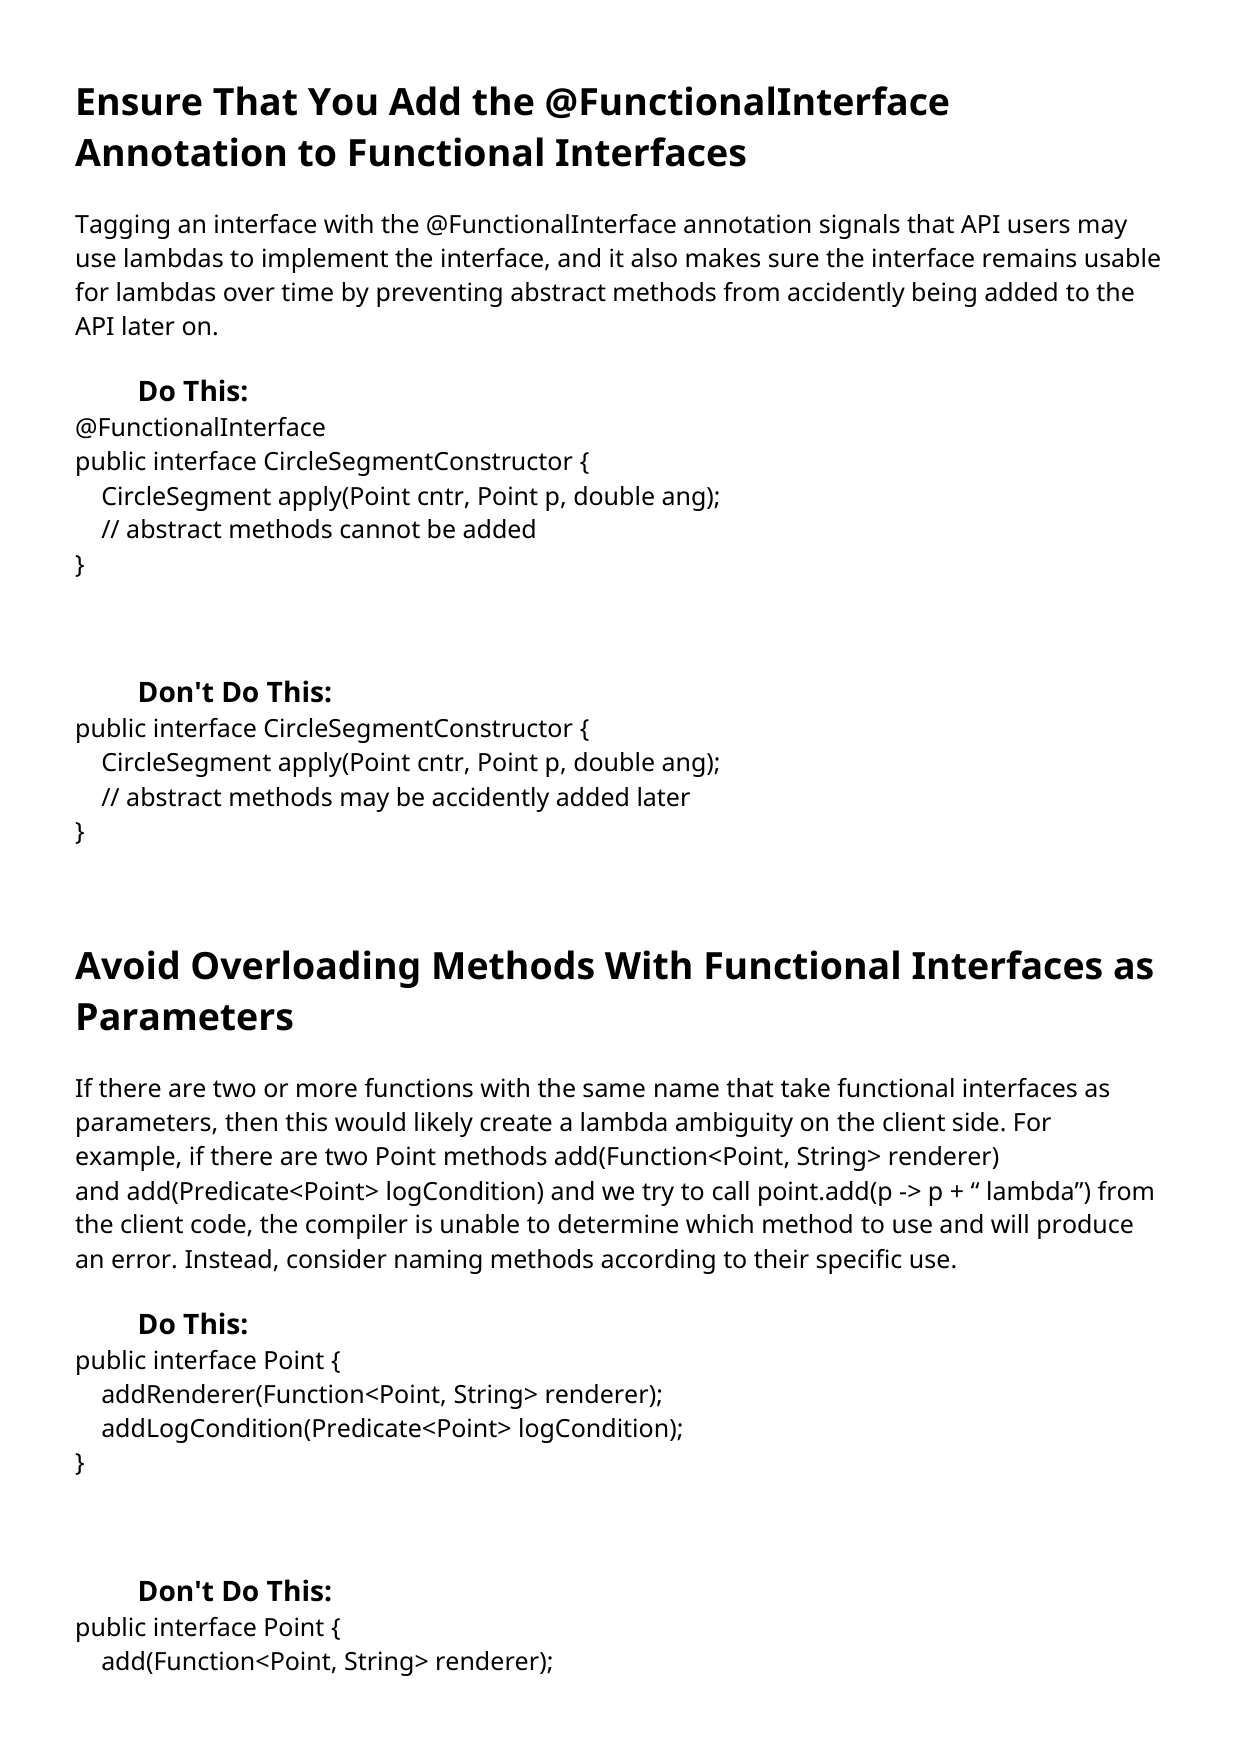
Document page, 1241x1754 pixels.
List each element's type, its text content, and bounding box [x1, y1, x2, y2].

text } [75, 813, 1165, 847]
subtitle Do This: [137, 372, 1165, 410]
text add(Function<Point, String> renderer); [75, 1644, 1165, 1678]
text Tagging an interface with the @FunctionalInterface annotation signals that API users may use lambdas to implement the interface, and it also makes sure the interface remains usable for lambdas over time by preventing abstract methods from accidently being added to the API later on. [75, 206, 1165, 342]
text public interface Point { [75, 1610, 1165, 1644]
text } [75, 546, 1165, 580]
text // abstract methods cannot be added [75, 512, 1165, 546]
text If there are two or more functions with the same name that take functional interfaces as parameters, then this would likely create a lambda ambiguity on the client side. For example, if there are two Point methods add(Function<Point, String> renderer) and add(Predicate<Point> logCondition) and we try to call point.add(p -> p + “ lambda”) from the client code, the compiler is unable to determine which method to use and will produce an error. Instead, consider naming methods according to their specific use. [75, 1071, 1165, 1275]
subtitle Avoid Overloading Methods With Functional Interfaces as Parameters [75, 940, 1165, 1042]
text addRenderer(Function<Point, String> renderer); [75, 1377, 1165, 1411]
text public interface CircleSegmentConstructor { [75, 711, 1165, 745]
subtitle Do This: [137, 1304, 1165, 1343]
text @FunctionalInterface [75, 410, 1165, 444]
subtitle Ensure That You Add the @FunctionalInterface Annotation to Functional Interfaces [75, 75, 1165, 177]
text } [75, 1445, 1165, 1479]
subtitle Don't Do This: [137, 673, 1165, 711]
text public interface Point { [75, 1343, 1165, 1377]
text CircleSegment apply(Point cntr, Point p, double ang); [75, 478, 1165, 512]
text addLogCondition(Predicate<Point> logCondition); [75, 1411, 1165, 1445]
subtitle Don't Do This: [137, 1571, 1165, 1610]
text public interface CircleSegmentConstructor { [75, 444, 1165, 478]
text // abstract methods may be accidently added later [75, 779, 1165, 813]
text CircleSegment apply(Point cntr, Point p, double ang); [75, 745, 1165, 779]
